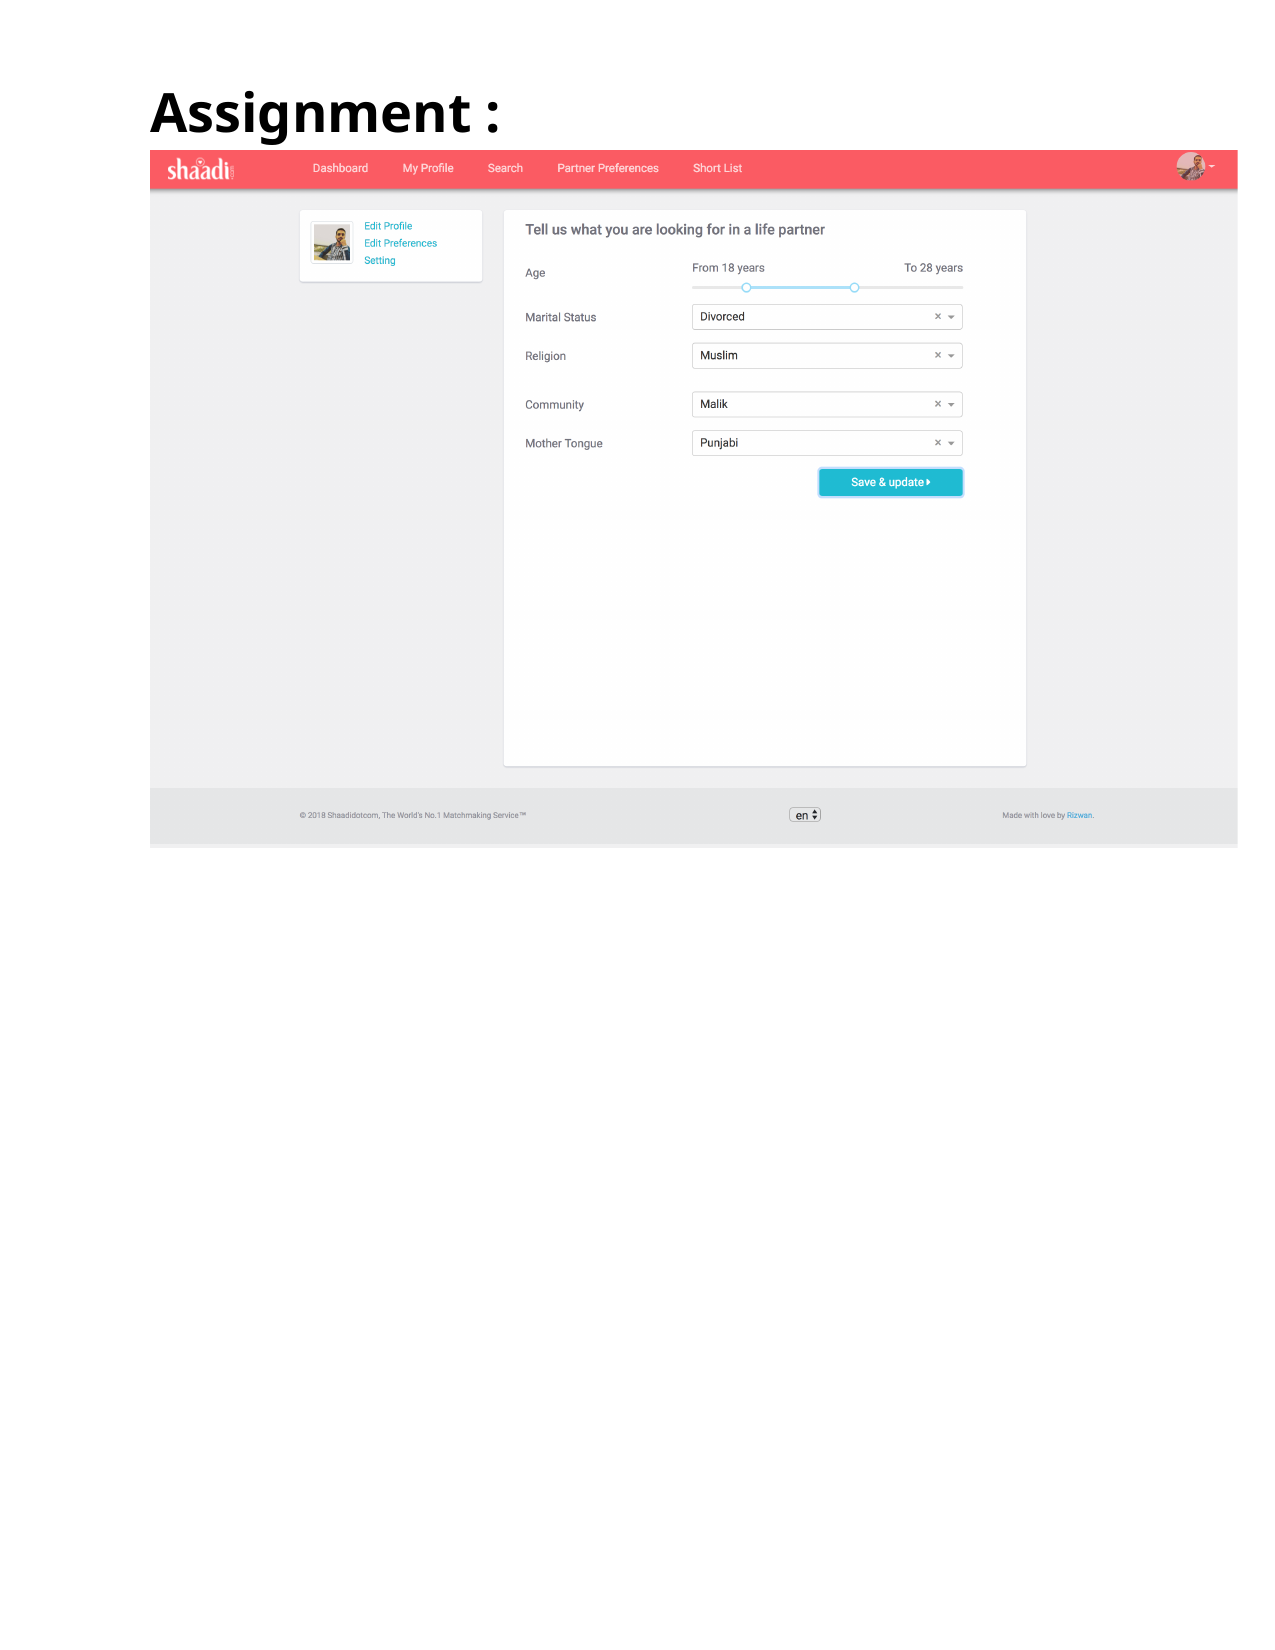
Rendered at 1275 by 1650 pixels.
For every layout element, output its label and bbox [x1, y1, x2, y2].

picture [150, 150, 1238, 848]
